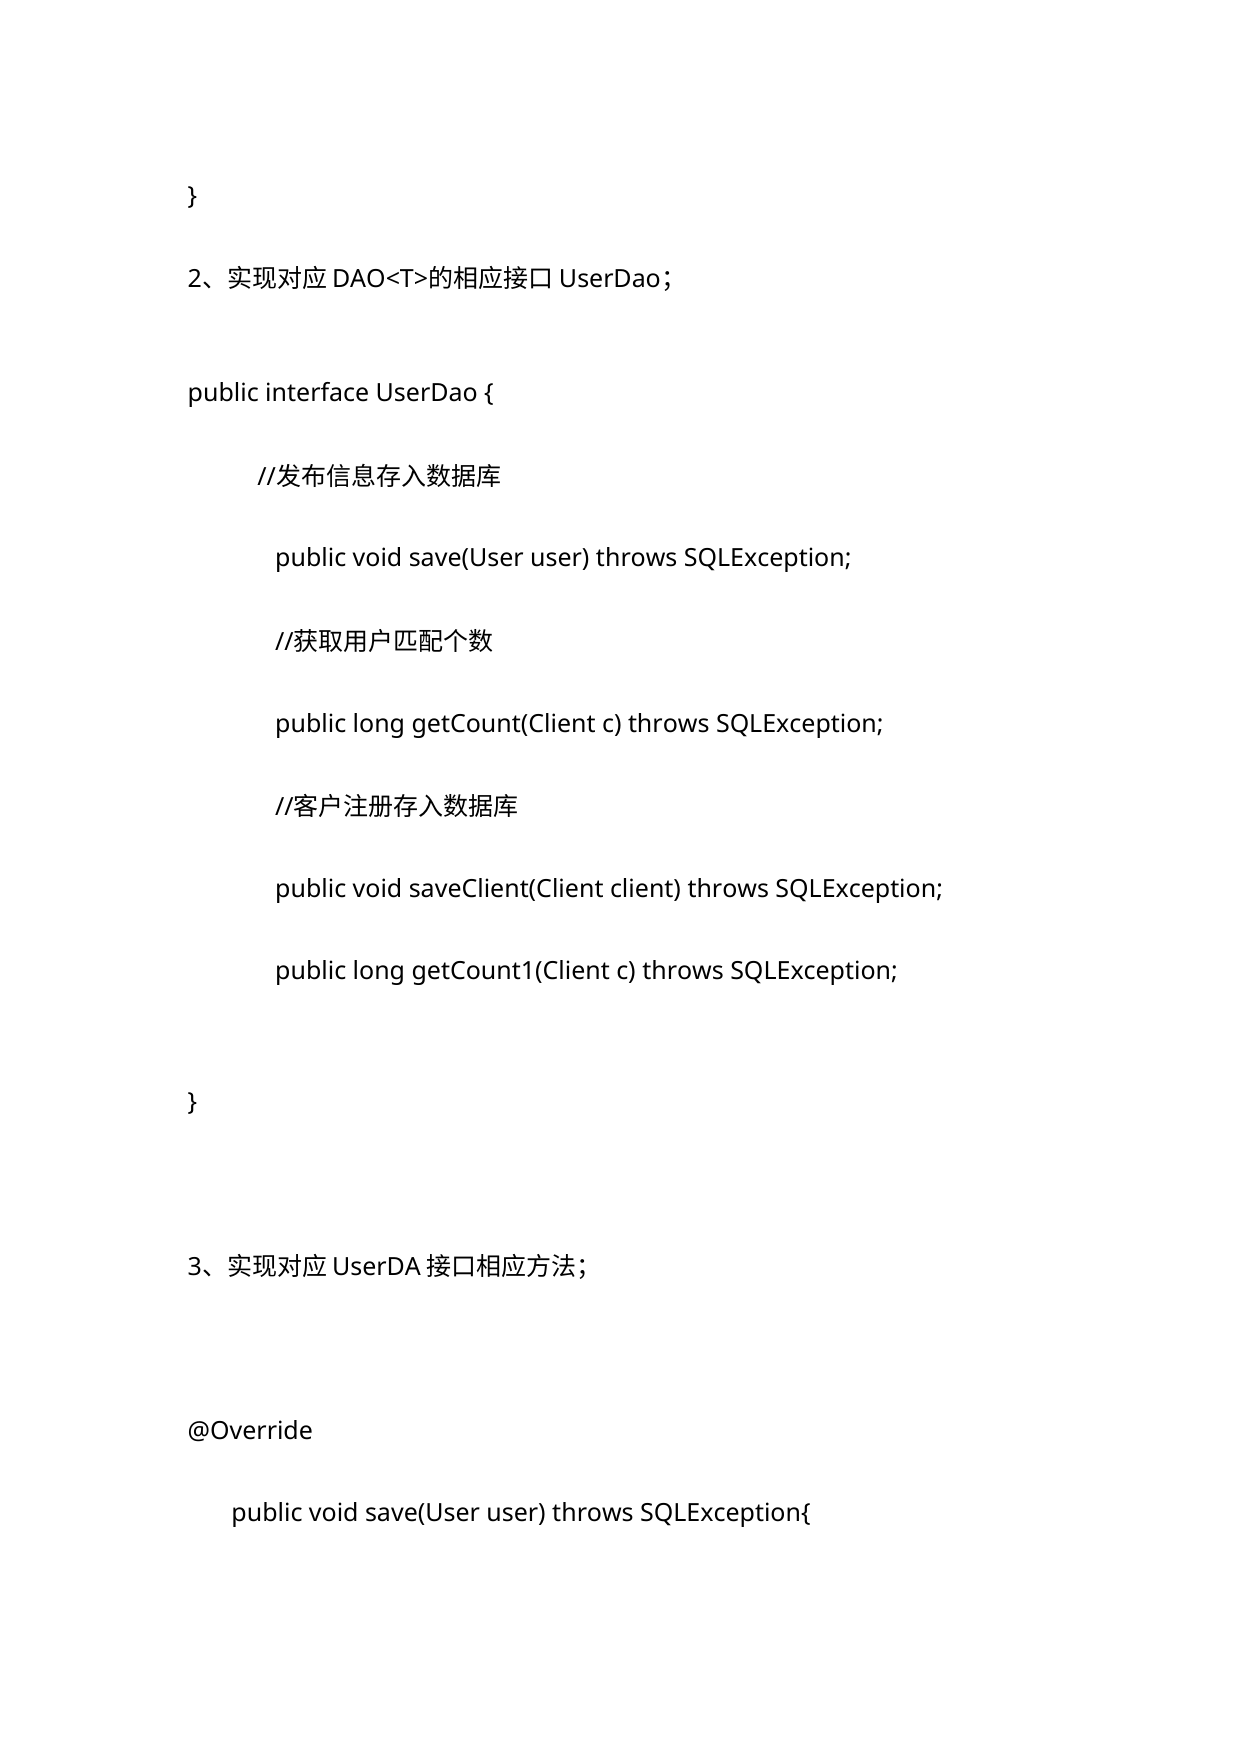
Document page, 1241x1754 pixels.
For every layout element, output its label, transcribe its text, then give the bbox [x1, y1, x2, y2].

list public long getCount1(Client c) throws SQLException; [187, 937, 1053, 1002]
list } [187, 1068, 1053, 1133]
list //获取用户匹配个数 [187, 607, 1053, 672]
list public interface UserDao { [187, 359, 1053, 424]
list } [187, 162, 1053, 227]
list @Override [187, 1397, 1053, 1462]
list public long getCount(Client c) throws SQLException; [187, 690, 1053, 755]
list public void saveClient(Client client) throws SQLException; [187, 855, 1053, 920]
list 实现对应DAO<T>的相应接口 UserDao； [187, 244, 1053, 309]
list public void save(User user) throws SQLException{ [187, 1479, 1053, 1544]
list //发布信息存入数据库 [187, 442, 1053, 507]
list public void save(User user) throws SQLException; [187, 525, 1053, 590]
list 实现对应UserDA接口相应方法； [187, 1232, 1053, 1297]
list //客户注册存入数据库 [187, 772, 1053, 837]
